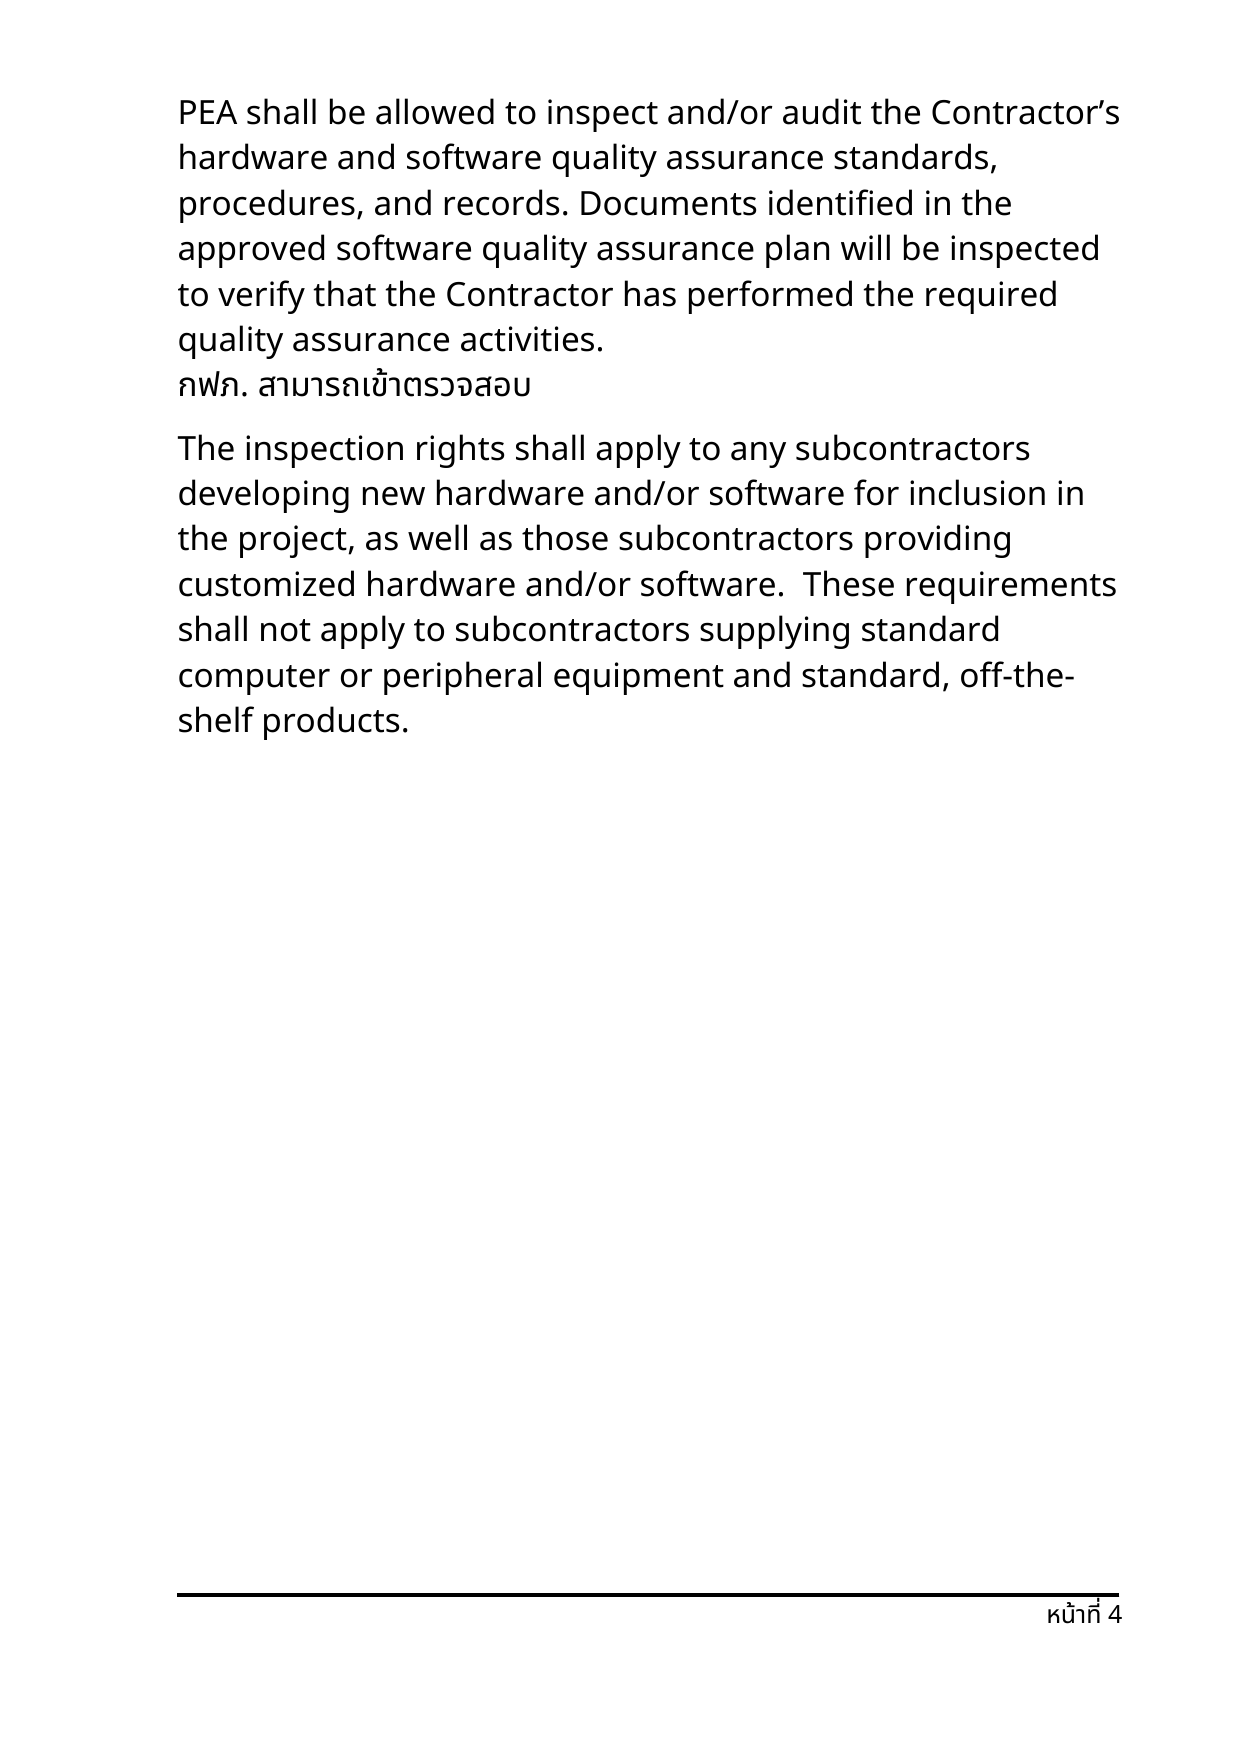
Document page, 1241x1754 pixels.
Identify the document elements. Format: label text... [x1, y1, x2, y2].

subtitle PEA shall be allowed to inspect and/or audit the Contractor’s hardware and software quality assurance standards, procedures, and records. Documents identified in the approved software quality assurance plan will be inspected to verify that the Contractor has performed the required quality assurance activities. [177, 89, 1122, 361]
subtitle The inspection rights shall apply to any subcontractors developing new hardware and/or software for inclusion in the project, as well as those subcontractors providing customized hardware and/or software. These requirements shall not apply to subcontractors supplying standard computer or peripheral equipment and standard, off-the-shelf products. [177, 424, 1122, 742]
text กฟภ. สามารถเข้าตรวจสอบ [177, 361, 1122, 412]
